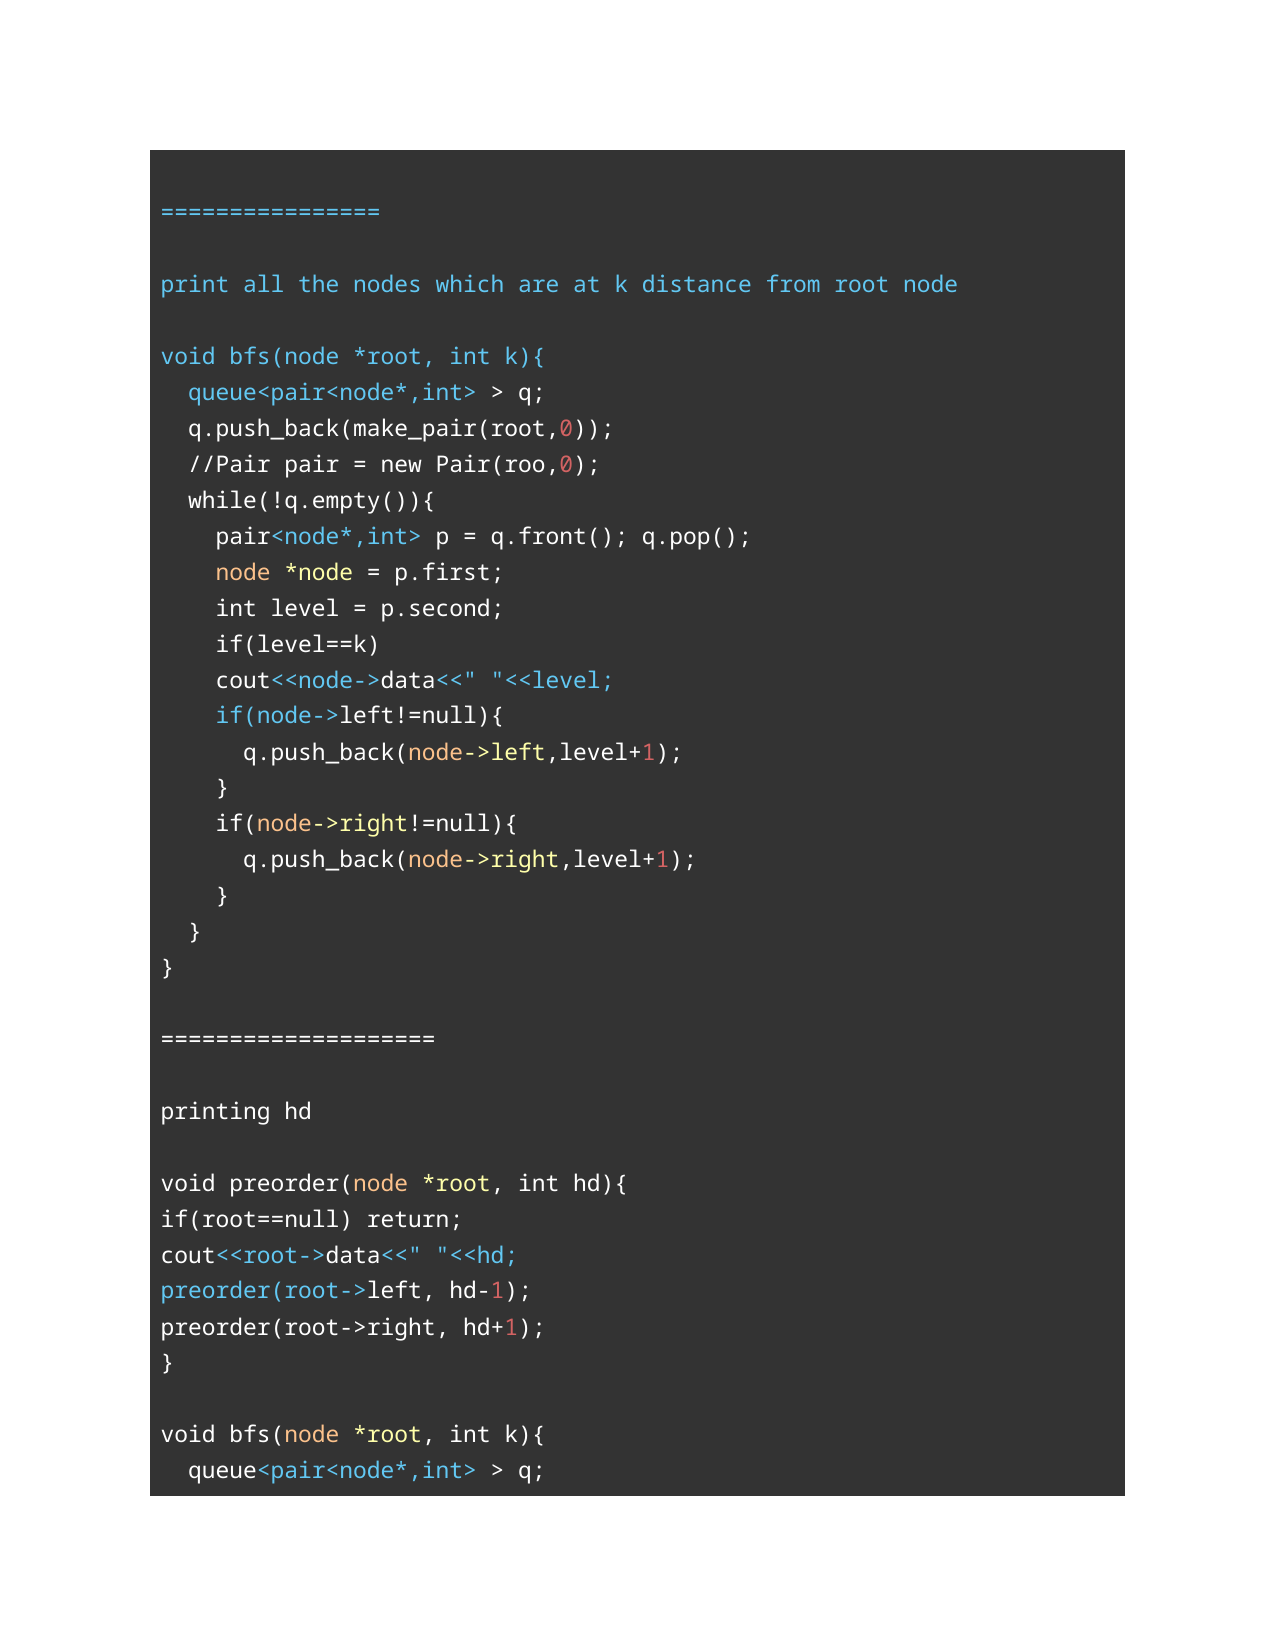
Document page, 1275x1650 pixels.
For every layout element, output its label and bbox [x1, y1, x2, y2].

table_header [150, 150, 1125, 1496]
